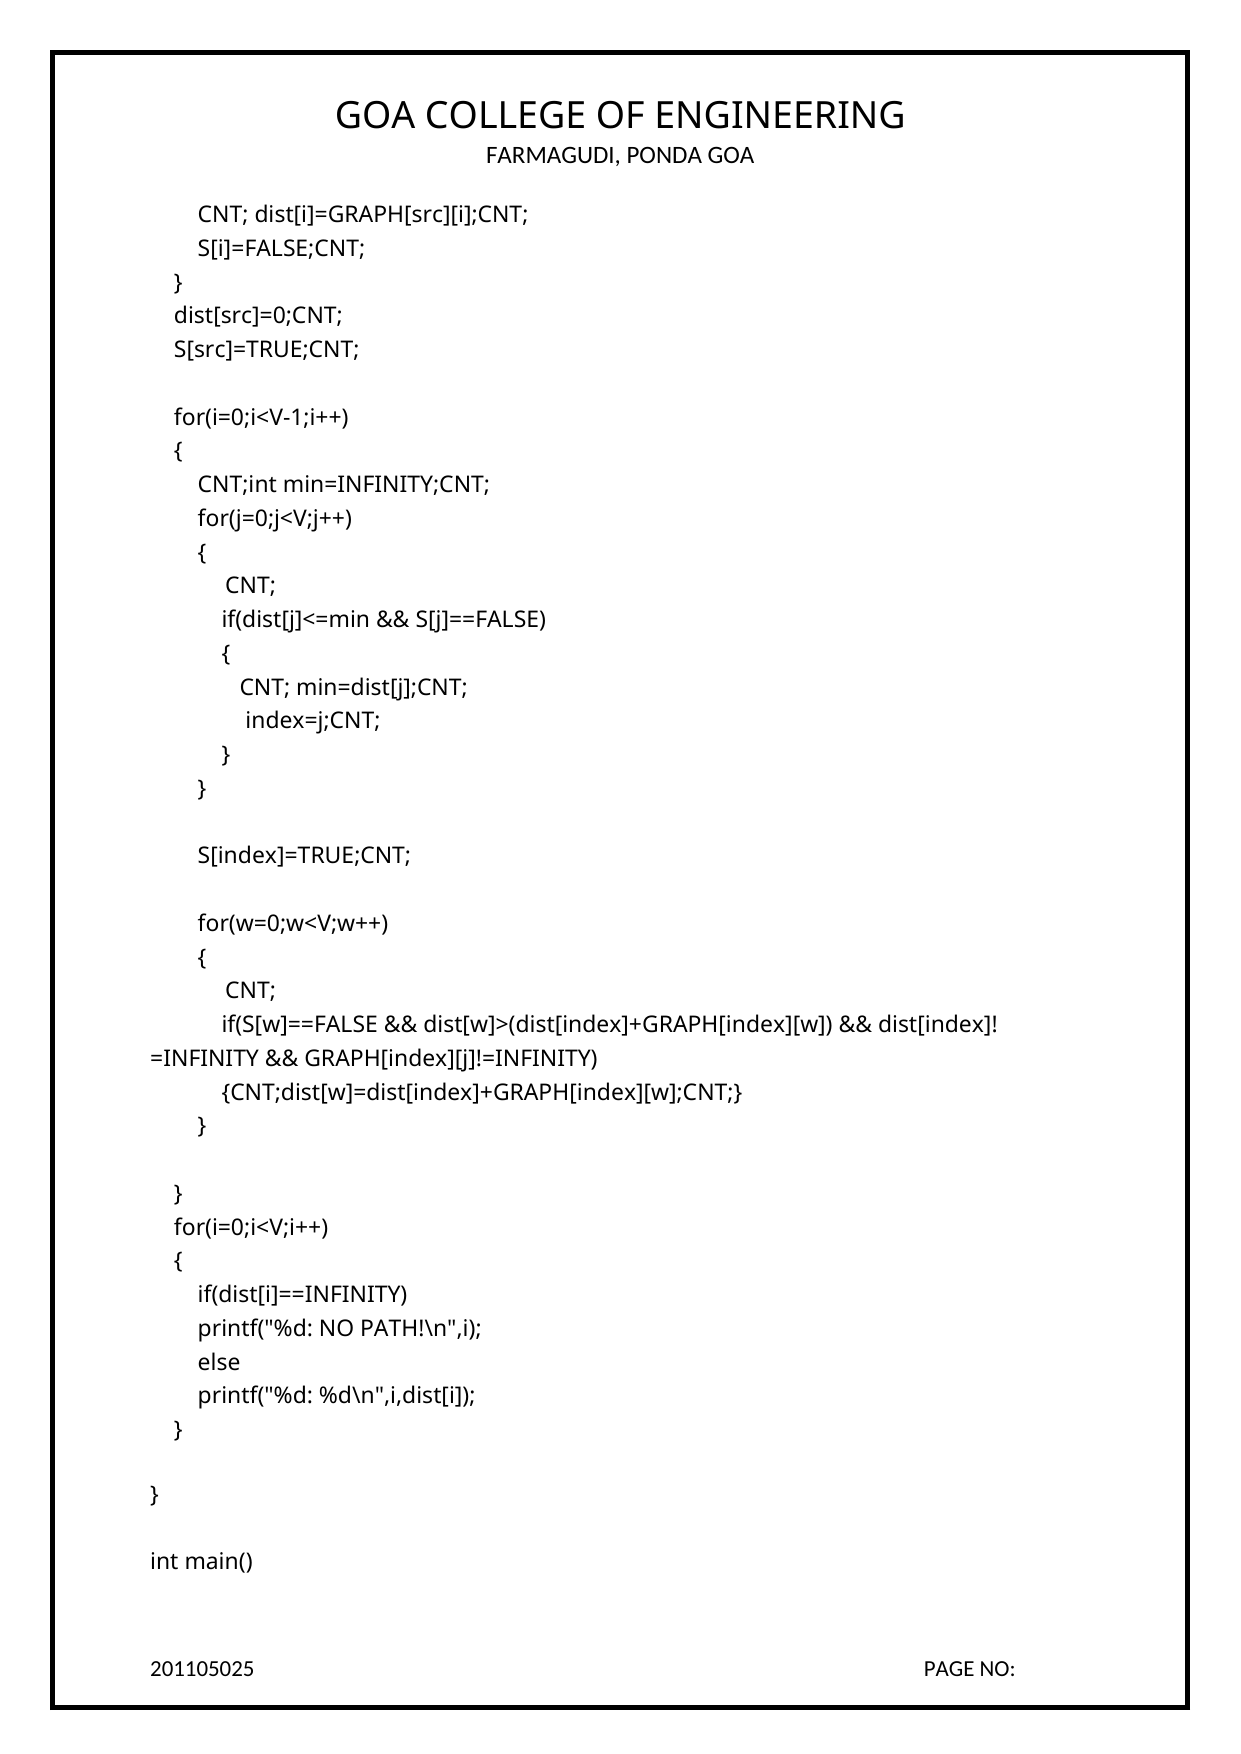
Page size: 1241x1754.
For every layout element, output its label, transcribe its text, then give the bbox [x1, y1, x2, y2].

text S[src]=TRUE;CNT; [150, 333, 1090, 364]
text for(i=0;i<V;i++) [150, 1211, 1090, 1242]
text } [150, 1177, 1090, 1208]
text } [150, 772, 1090, 803]
text } [150, 266, 1090, 297]
text S[i]=FALSE;CNT; [150, 232, 1090, 263]
text S[index]=TRUE;CNT; [150, 839, 1090, 871]
text } [150, 1477, 1090, 1509]
text { [150, 1244, 1090, 1276]
text if(dist[j]<=min && S[j]==FALSE) [150, 603, 1090, 634]
text CNT; [150, 569, 1090, 601]
text printf("%d: %d\n",i,dist[i]); [150, 1379, 1090, 1411]
text {CNT;dist[w]=dist[index]+GRAPH[index][w];CNT;} [150, 1076, 1090, 1107]
text CNT; dist[i]=GRAPH[src][i];CNT; [150, 198, 1090, 229]
text for(i=0;i<V-1;i++) [150, 401, 1090, 432]
text { [150, 941, 1090, 972]
text if(dist[i]==INFINITY) [150, 1278, 1090, 1309]
text printf("%d: NO PATH!\n",i); [150, 1312, 1090, 1343]
text CNT; [150, 974, 1090, 1006]
text } [150, 1413, 1090, 1444]
text for(w=0;w<V;w++) [150, 907, 1090, 938]
text } [150, 738, 1090, 769]
text for(j=0;j<V;j++) [150, 502, 1090, 533]
text { [150, 637, 1090, 668]
text index=j;CNT; [150, 704, 1090, 736]
text } [150, 1109, 1090, 1141]
text CNT; min=dist[j];CNT; [150, 671, 1090, 702]
text else [150, 1346, 1090, 1377]
text int main() [150, 1545, 1090, 1576]
text CNT;int min=INFINITY;CNT; [150, 468, 1090, 499]
text if(S[w]==FALSE && dist[w]>(dist[index]+GRAPH[index][w]) && dist[index]!=INFINITY && GRAPH[index][j]!=INFINITY) [150, 1008, 1090, 1073]
text { [150, 536, 1090, 567]
text dist[src]=0;CNT; [150, 299, 1090, 331]
text { [150, 434, 1090, 466]
